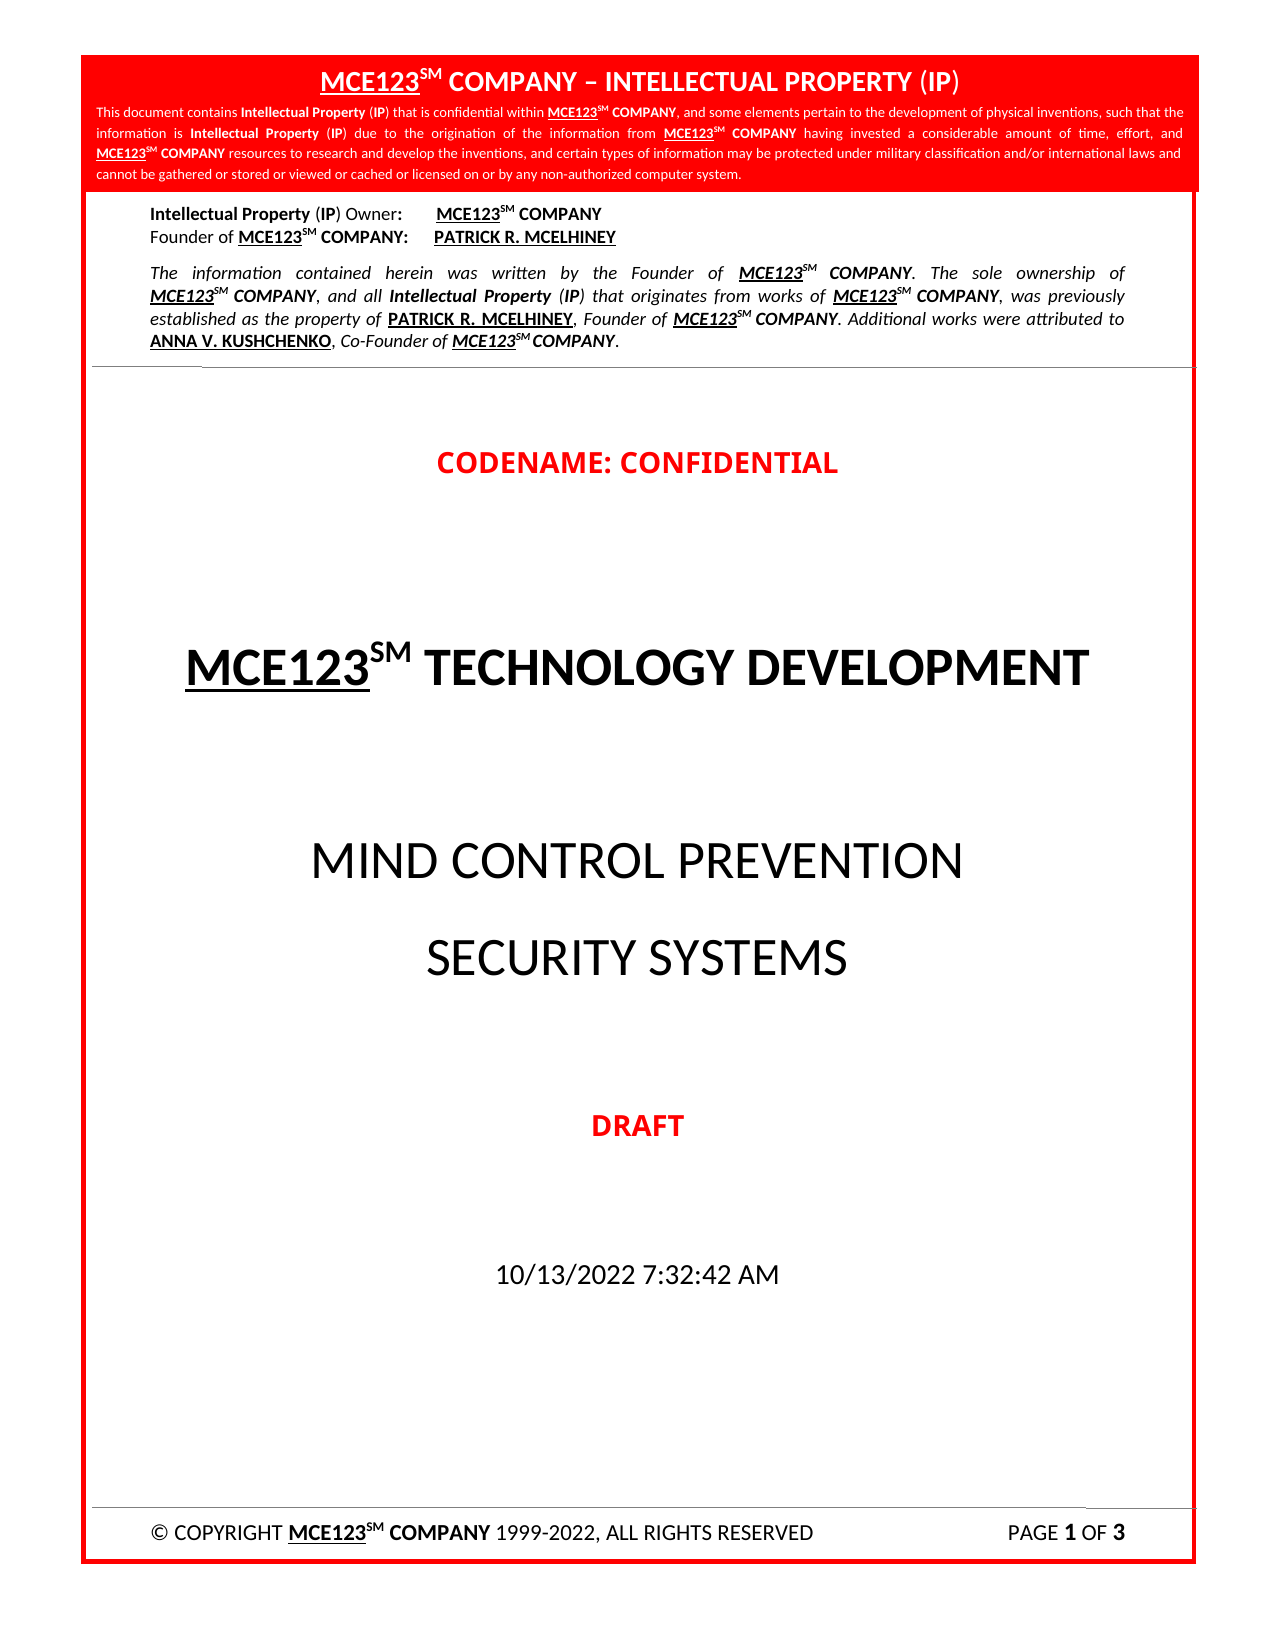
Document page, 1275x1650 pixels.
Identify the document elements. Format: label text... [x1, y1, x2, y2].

text MIND CONTROL PREVENTION [150, 826, 1125, 892]
text CODENAME: CONFIDENTIAL [150, 442, 1125, 482]
text SECURITY SYSTEMS [150, 923, 1125, 989]
text 10/13/2022 7:32:42 AM [150, 1256, 1125, 1292]
text DRAFT [150, 1105, 1125, 1144]
text MCE123SM TECHNOLOGY DEVELOPMENT [150, 632, 1125, 698]
